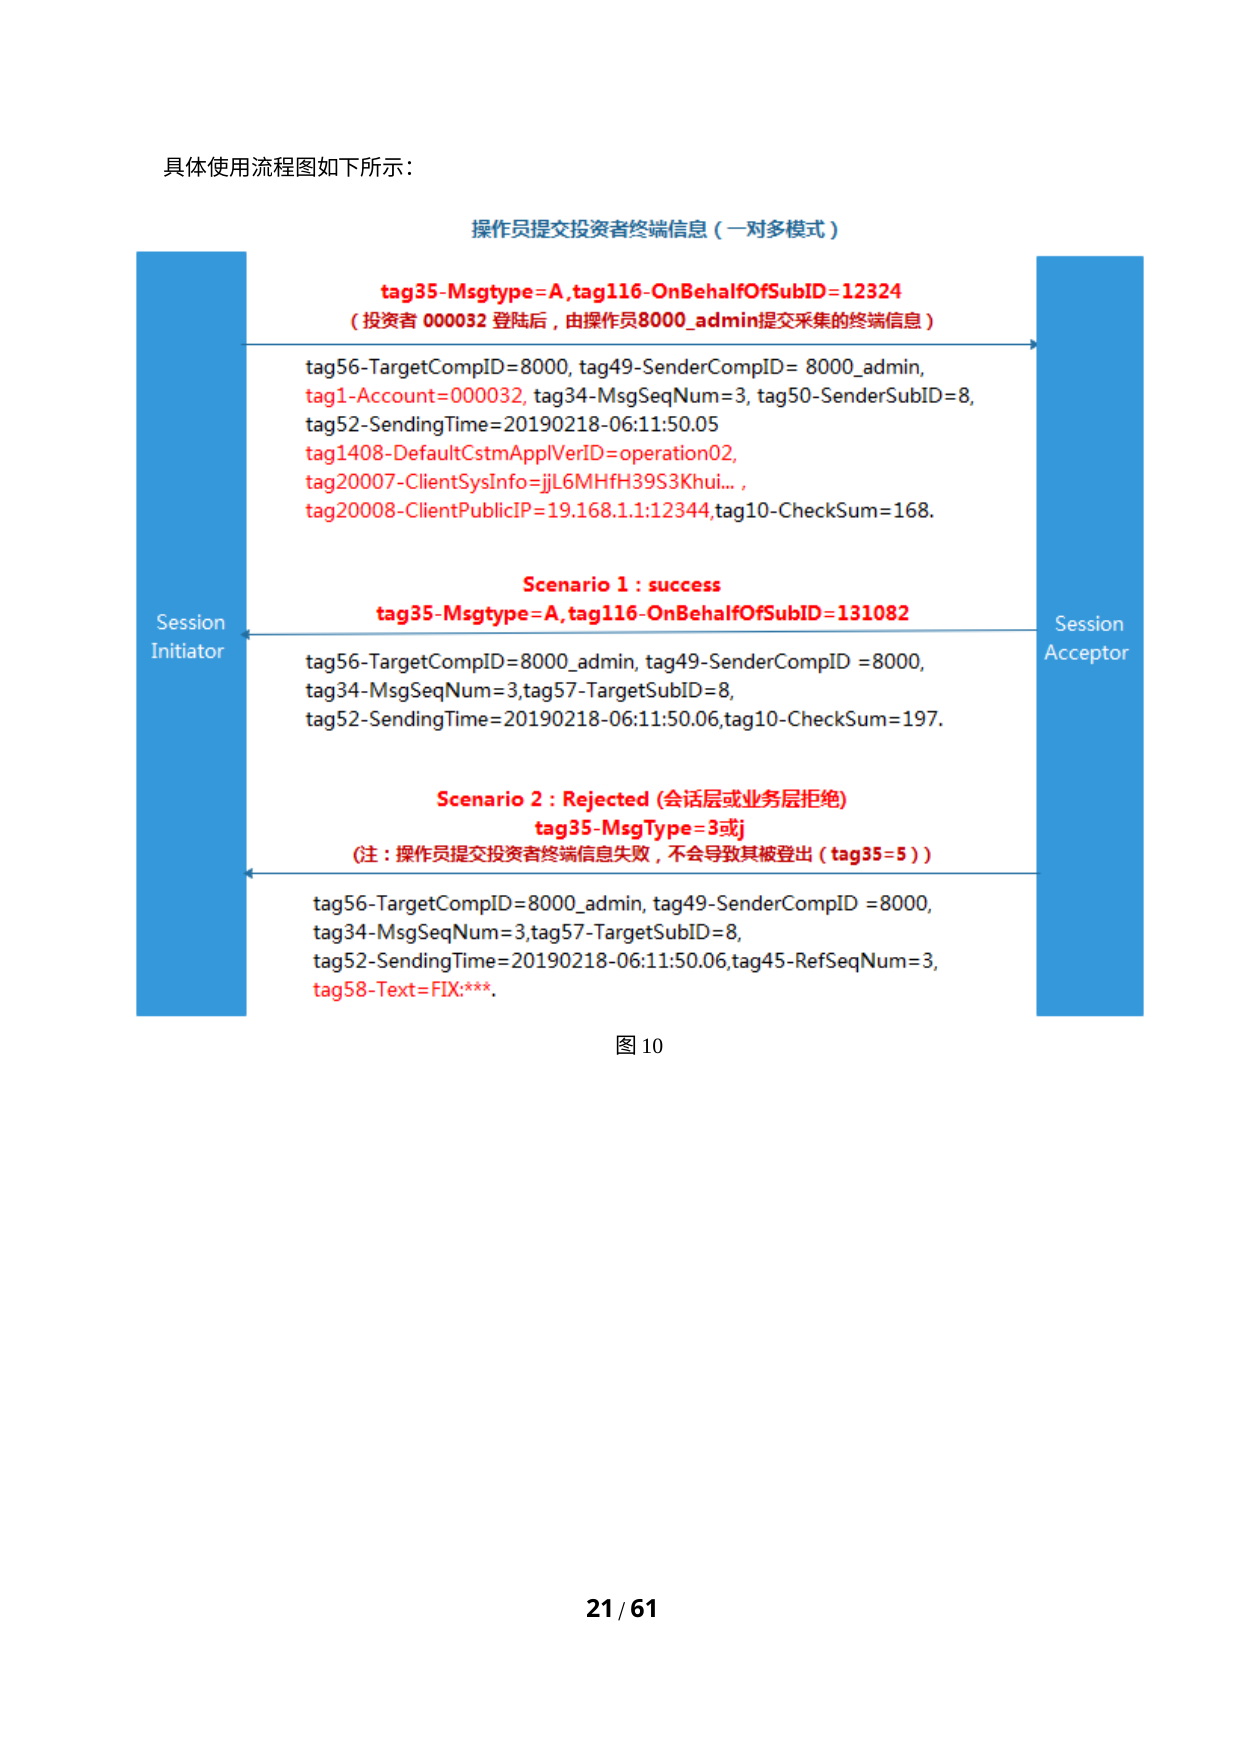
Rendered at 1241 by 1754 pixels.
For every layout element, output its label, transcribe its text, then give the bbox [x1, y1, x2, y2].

text 具体使用流程图如下所示： [120, 150, 1152, 182]
list 图10 [126, 1027, 1152, 1060]
picture [126, 215, 1153, 1024]
